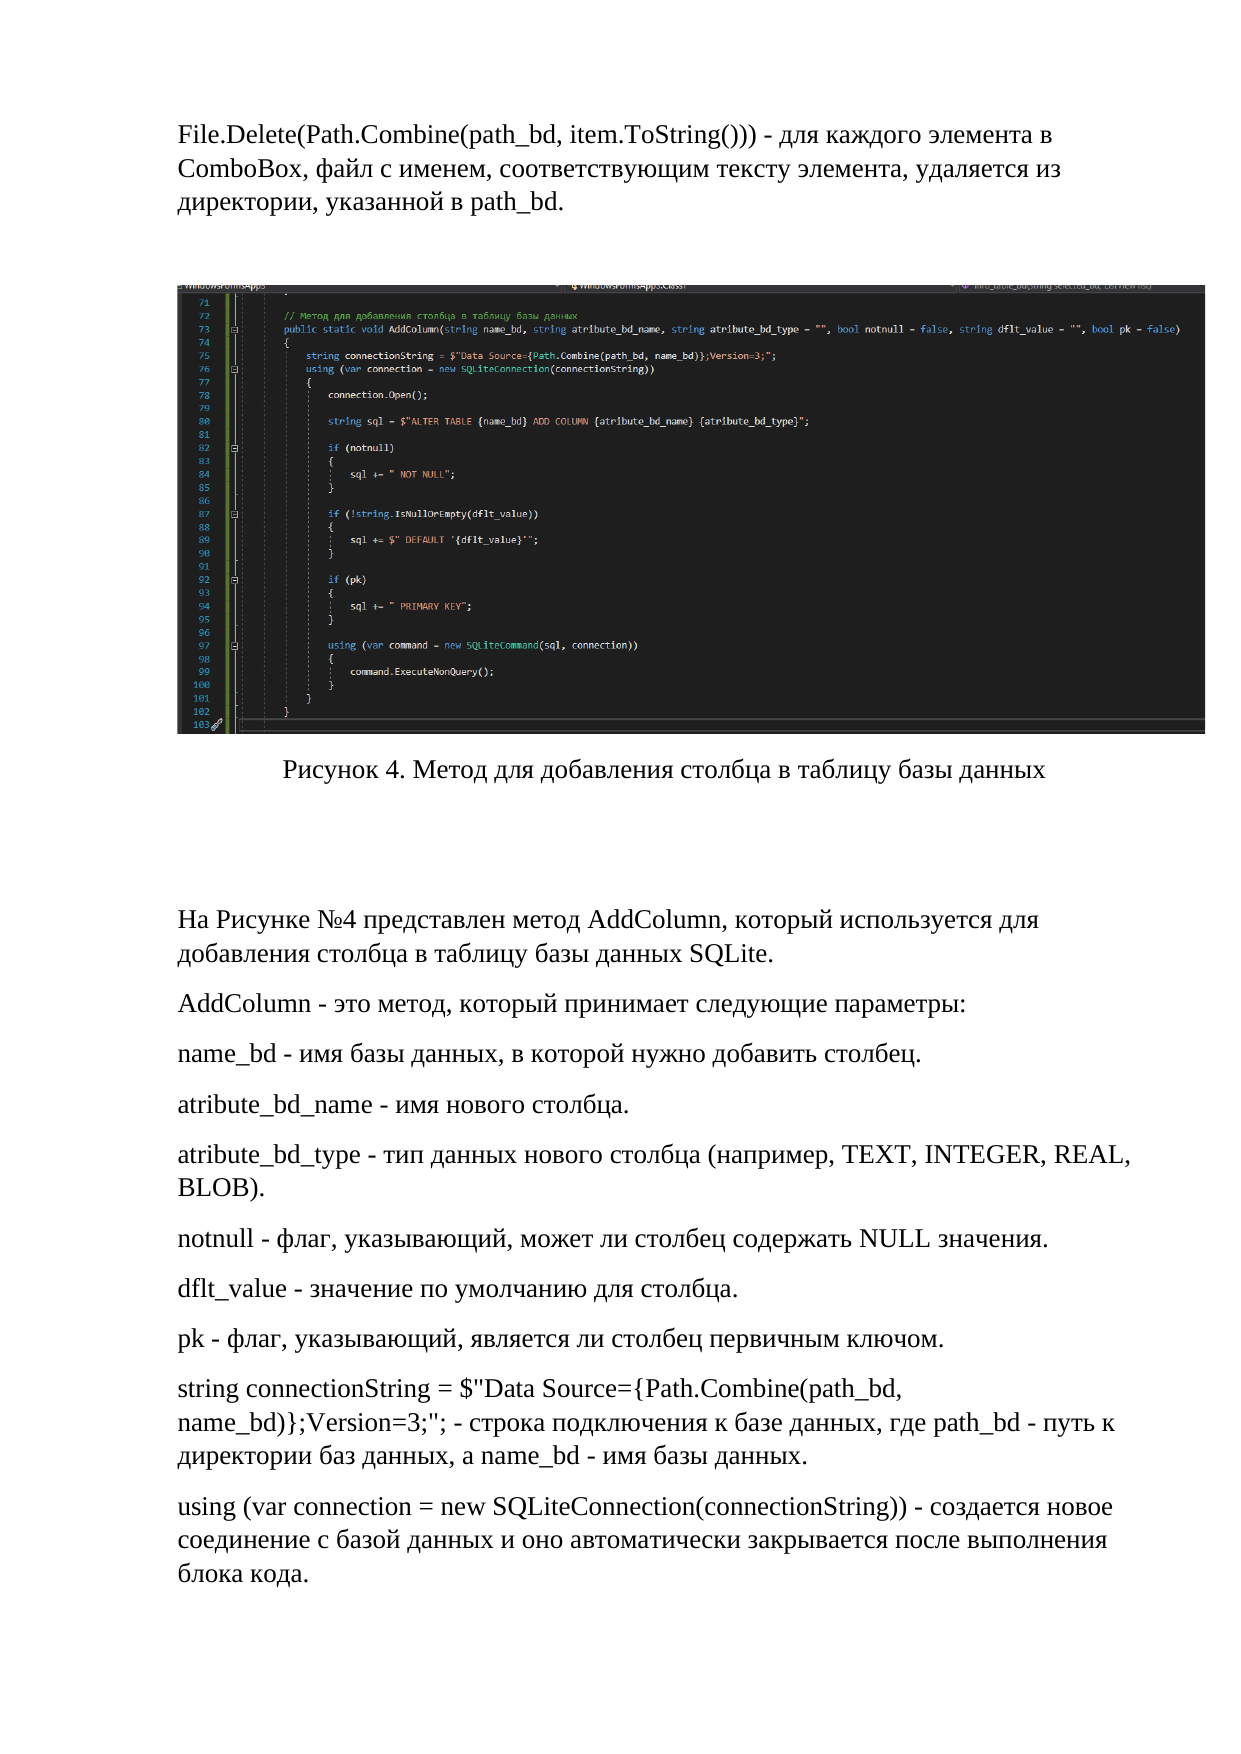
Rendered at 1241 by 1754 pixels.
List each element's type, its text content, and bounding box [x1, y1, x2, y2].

text pk - флаг, указывающий, является ли столбец первичным ключом. [177, 1322, 1152, 1353]
text File.Delete(Path.Combine(path_bd, item.ToString())) - для каждого элемента в ComboBox, файл с именем, соответствующим тексту элемента, удаляется из директории, указанной в path_bd. [177, 118, 1152, 216]
text using (var connection = new SQLiteConnection(connectionString)) - создается новое соединение с базой данных и оно автоматически закрывается после выполнения блока кода. [177, 1489, 1152, 1588]
text string connectionString = $"Data Source={Path.Combine(path_bd, name_bd)};Version=3;"; - строка подключения к базе данных, где path_bd - путь к директории баз данных, а name_bd - имя базы данных. [177, 1372, 1152, 1471]
text atribute_bd_type - тип данных нового столбца (например, TEXT, INTEGER, REAL, BLOB). [177, 1138, 1152, 1203]
text AddColumn - это метод, который принимает следующие параметры: [177, 987, 1152, 1018]
picture [177, 285, 1206, 734]
text На Рисунке №4 представлен метод AddColumn, который используется для добавления столбца в таблицу базы данных SQLite. [177, 903, 1152, 968]
text notnull - флаг, указывающий, может ли столбец содержать NULL значения. [177, 1222, 1152, 1253]
text Рисунок 4. Метод для добавления столбца в таблицу базы данных [177, 753, 1152, 784]
text name_bd - имя базы данных, в которой нужно добавить столбец. [177, 1037, 1152, 1069]
text atribute_bd_name - имя нового столбца. [177, 1088, 1152, 1119]
text dflt_value - значение по умолчанию для столбца. [177, 1272, 1152, 1303]
